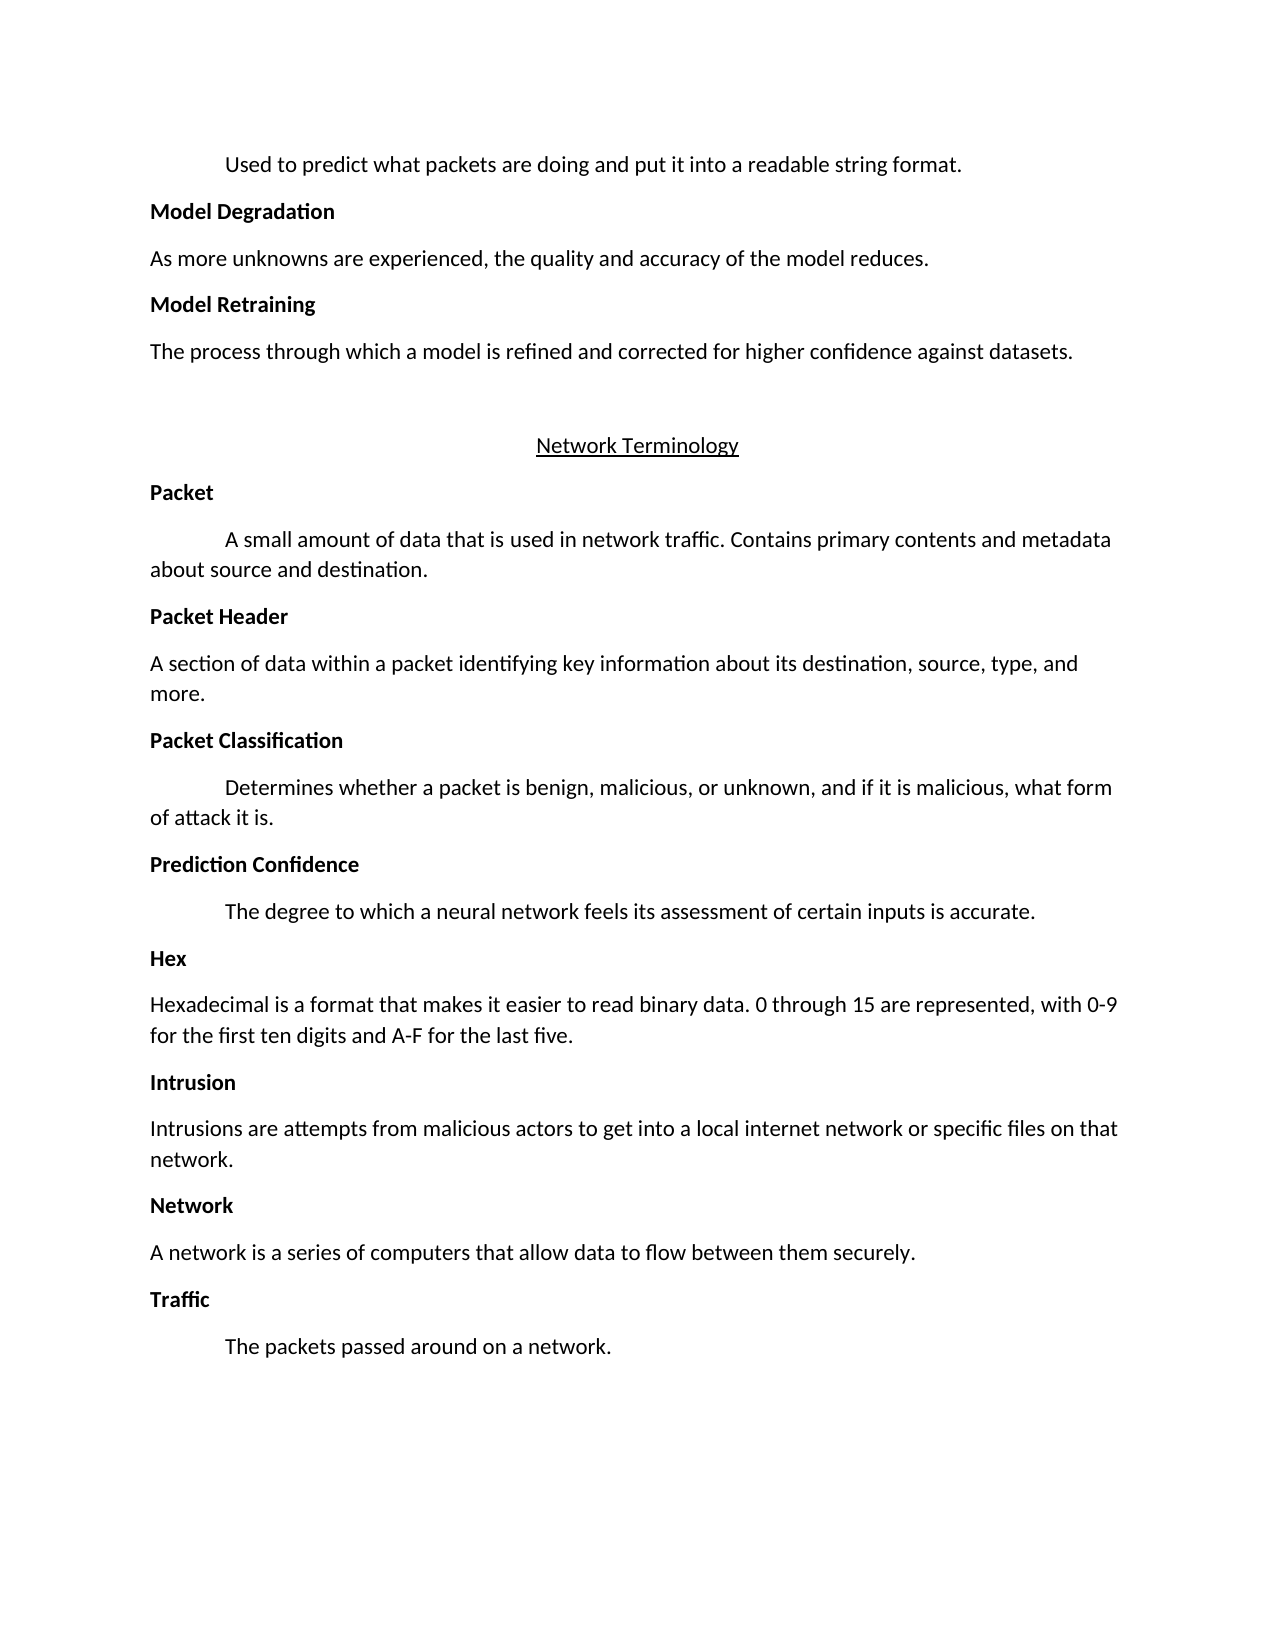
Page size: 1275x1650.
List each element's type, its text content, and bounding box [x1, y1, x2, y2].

text Determines whether a packet is benign, malicious, or unknown, and if it is malicious, what form of attack it is. [150, 773, 1125, 831]
text Intrusion [150, 1068, 1125, 1096]
text Packet Header [150, 602, 1125, 630]
text The packets passed around on a network. [150, 1332, 1125, 1360]
text Model Retraining [150, 291, 1125, 319]
text A section of data within a packet identifying key information about its destination, source, type, and more. [150, 649, 1125, 707]
text A network is a series of computers that allow data to flow between them securely. [150, 1238, 1125, 1267]
text As more unknowns are experienced, the quality and accuracy of the model reduces. [150, 244, 1125, 272]
text Traffic [150, 1285, 1125, 1313]
text Network [150, 1192, 1125, 1220]
text The process through which a model is refined and corrected for higher confidence against datasets. [150, 337, 1125, 366]
text Prediction Confidence [150, 850, 1125, 878]
text Hex [150, 944, 1125, 972]
text Model Degradation [150, 197, 1125, 225]
text The degree to which a neural network feels its assessment of certain inputs is accurate. [150, 897, 1125, 925]
text Packet [150, 478, 1125, 506]
text Used to predict what packets are doing and put it into a readable string format. [150, 150, 1125, 178]
text Network Terminology [150, 431, 1125, 459]
text Packet Classification [150, 726, 1125, 754]
text Intrusions are attempts from malicious actors to get into a local internet network or specific files on that network. [150, 1114, 1125, 1173]
text A small amount of data that is used in network traffic. Contains primary contents and metadata about source and destination. [150, 525, 1125, 583]
text Hexadecimal is a format that makes it easier to read binary data. 0 through 15 are represented, with 0-9 for the first ten digits and A-F for the last five. [150, 991, 1125, 1049]
